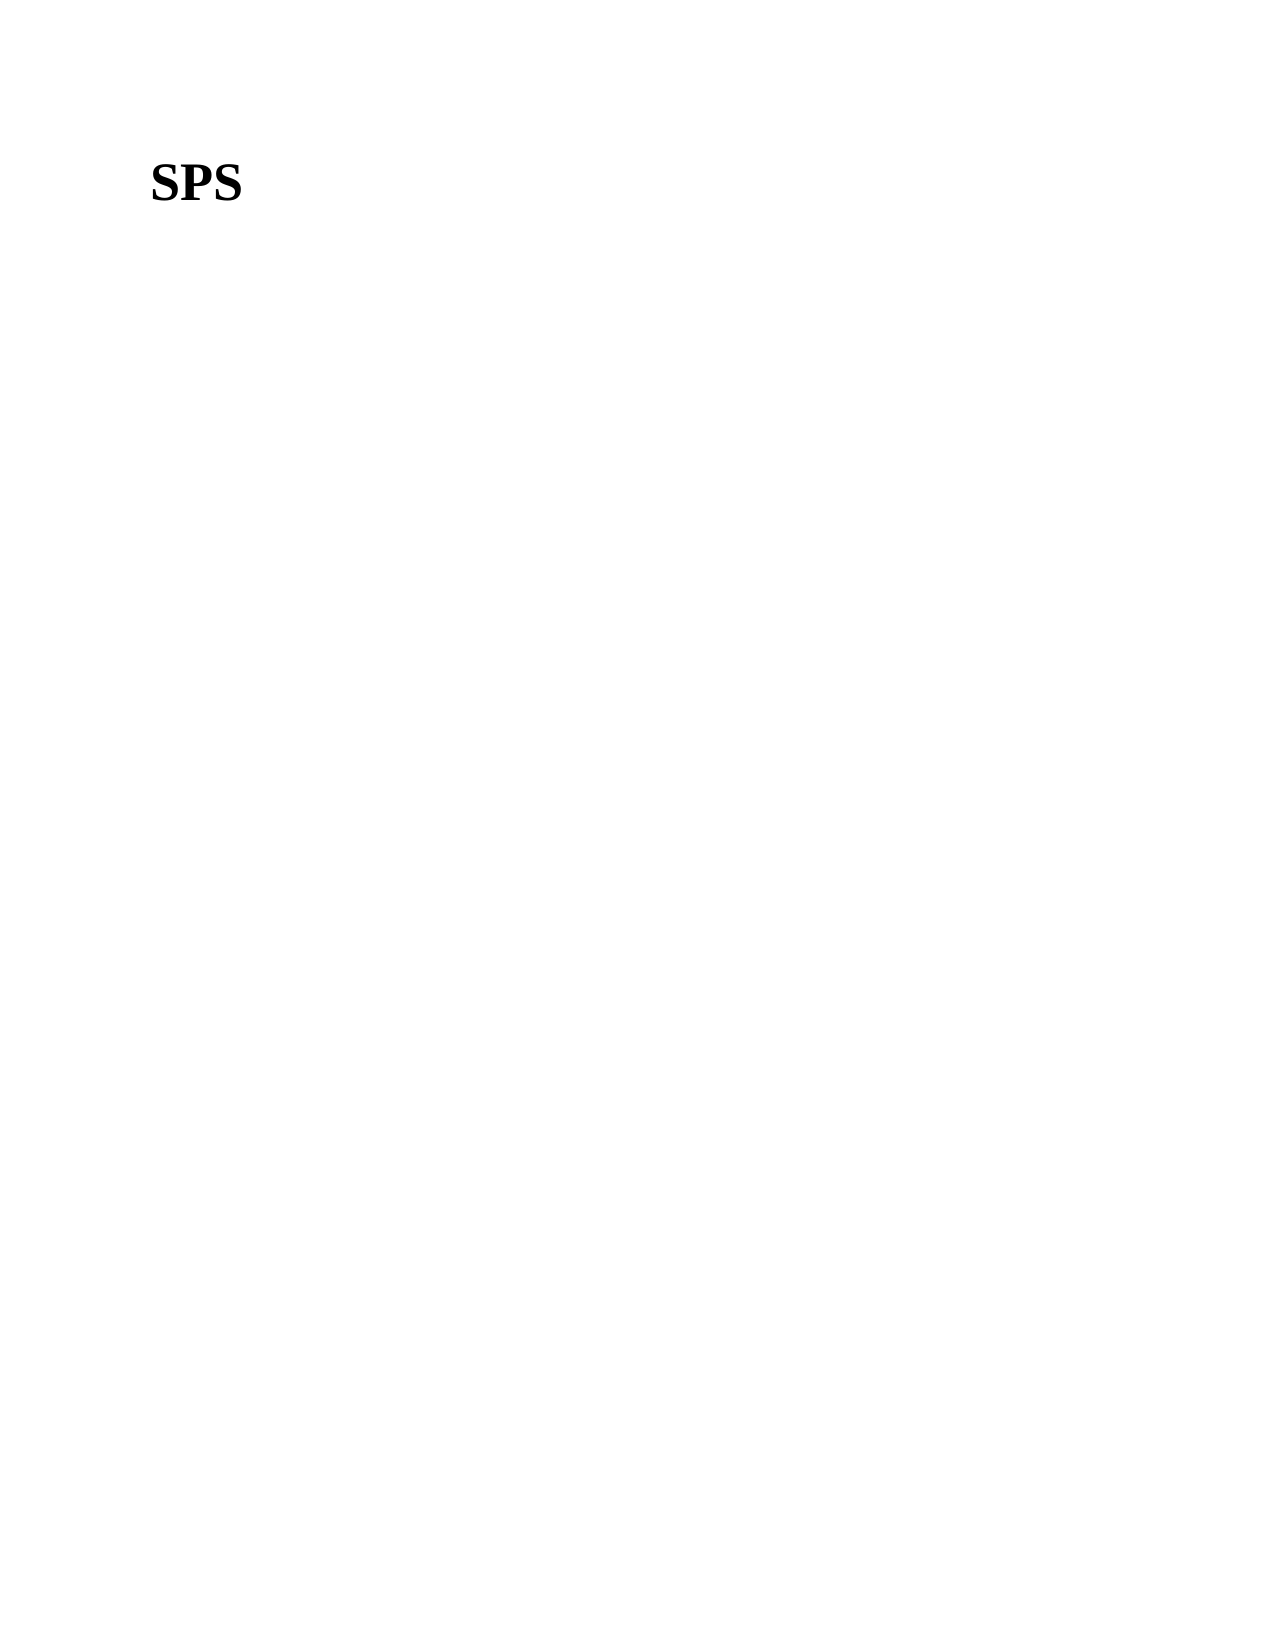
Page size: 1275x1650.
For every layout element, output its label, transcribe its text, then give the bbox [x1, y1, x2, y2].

title SPS [150, 150, 1125, 212]
